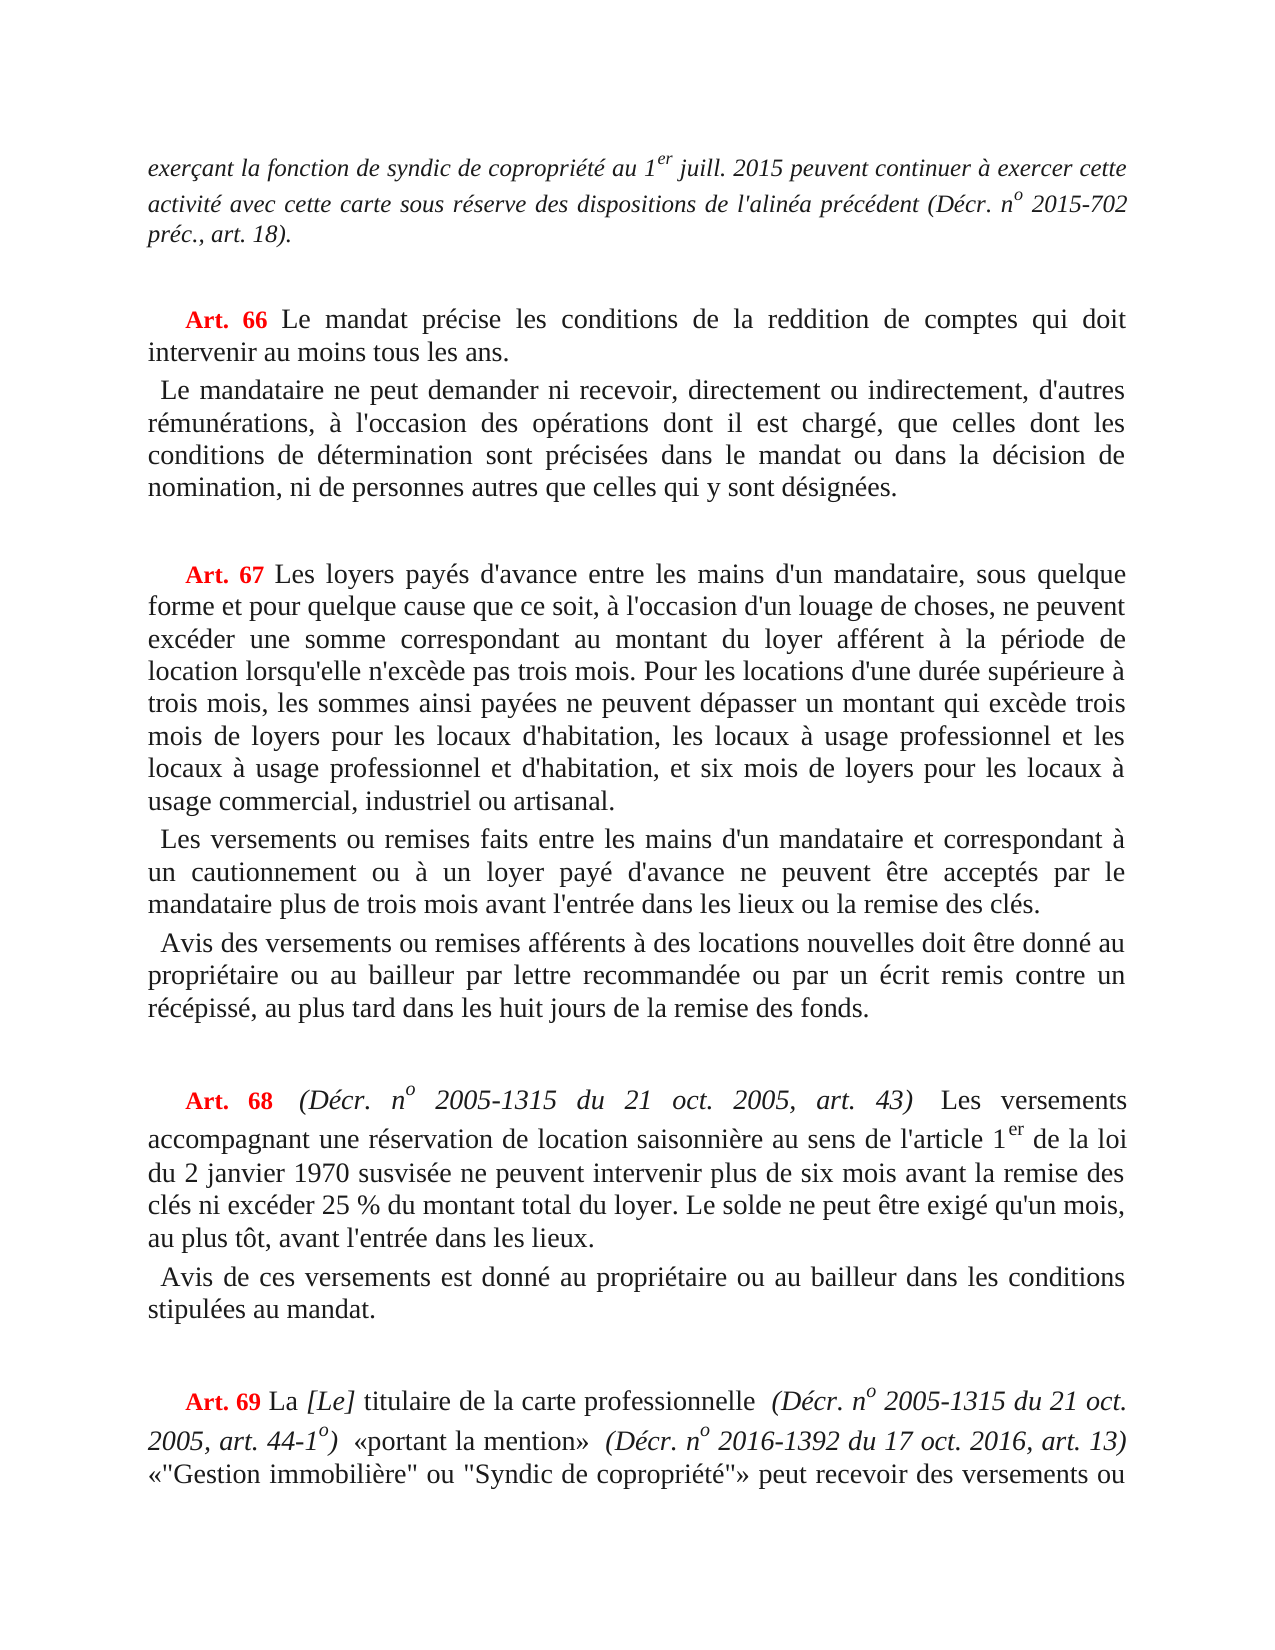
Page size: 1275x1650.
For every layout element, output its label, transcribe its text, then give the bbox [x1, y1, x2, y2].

text Art. 66 Le mandat précise les conditions de la reddition de comptes qui doit intervenir au moins tous les ans. [148, 302, 1127, 367]
text Avis des versements ou remises afférents à des locations nouvelles doit être donné au propriétaire ou au bailleur par lettre recommandée ou par un écrit remis contre un récépissé, au plus tard dans les huit jours de la remise des fonds. [148, 926, 1127, 1023]
text Art. 68 (Décr. no 2005-1315 du 21 oct. 2005, art. 43) Les versements accompagnant une réservation de location saisonnière au sens de l'article 1er de la loi du 2 janvier 1970 susvisée ne peuvent intervenir plus de six mois avant la remise des clés ni excéder 25 % du montant total du loyer. Le solde ne peut être exigé qu'un mois, au plus tôt, avant l'entrée dans les lieux. [148, 1077, 1127, 1253]
text Art. 67 Les loyers payés d'avance entre les mains d'un mandataire, sous quelque forme et pour quelque cause que ce soit, à l'occasion d'un louage de choses, ne peuvent excéder une somme correspondant au montant du loyer afférent à la période de location lorsqu'elle n'excède pas trois mois. Pour les locations d'une durée supérieure à trois mois, les sommes ainsi payées ne peuvent dépasser un montant qui excède trois mois de loyers pour les locaux d'habitation, les locaux à usage professionnel et les locaux à usage professionnel et d'habitation, et six mois de loyers pour les locaux à usage commercial, industriel ou artisanal. [148, 557, 1127, 816]
text Avis de ces versements est donné au propriétaire ou au bailleur dans les conditions stipulées au mandat. [148, 1259, 1127, 1324]
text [148, 148, 1127, 248]
text Le mandataire ne peut demander ni recevoir, directement ou indirectement, d'autres rémunérations, à l'occasion des opérations dont il est chargé, que celles dont les conditions de détermination sont précisées dans le mandat ou dans la décision de nomination, ni de personnes autres que celles qui y sont désignées. [148, 373, 1127, 503]
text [148, 1378, 1127, 1490]
text Les versements ou remises faits entre les mains d'un mandataire et correspondant à un cautionnement ou à un loyer payé d'avance ne peuvent être acceptés par le mandataire plus de trois mois avant l'entrée dans les lieux ou la remise des clés. [148, 822, 1127, 919]
